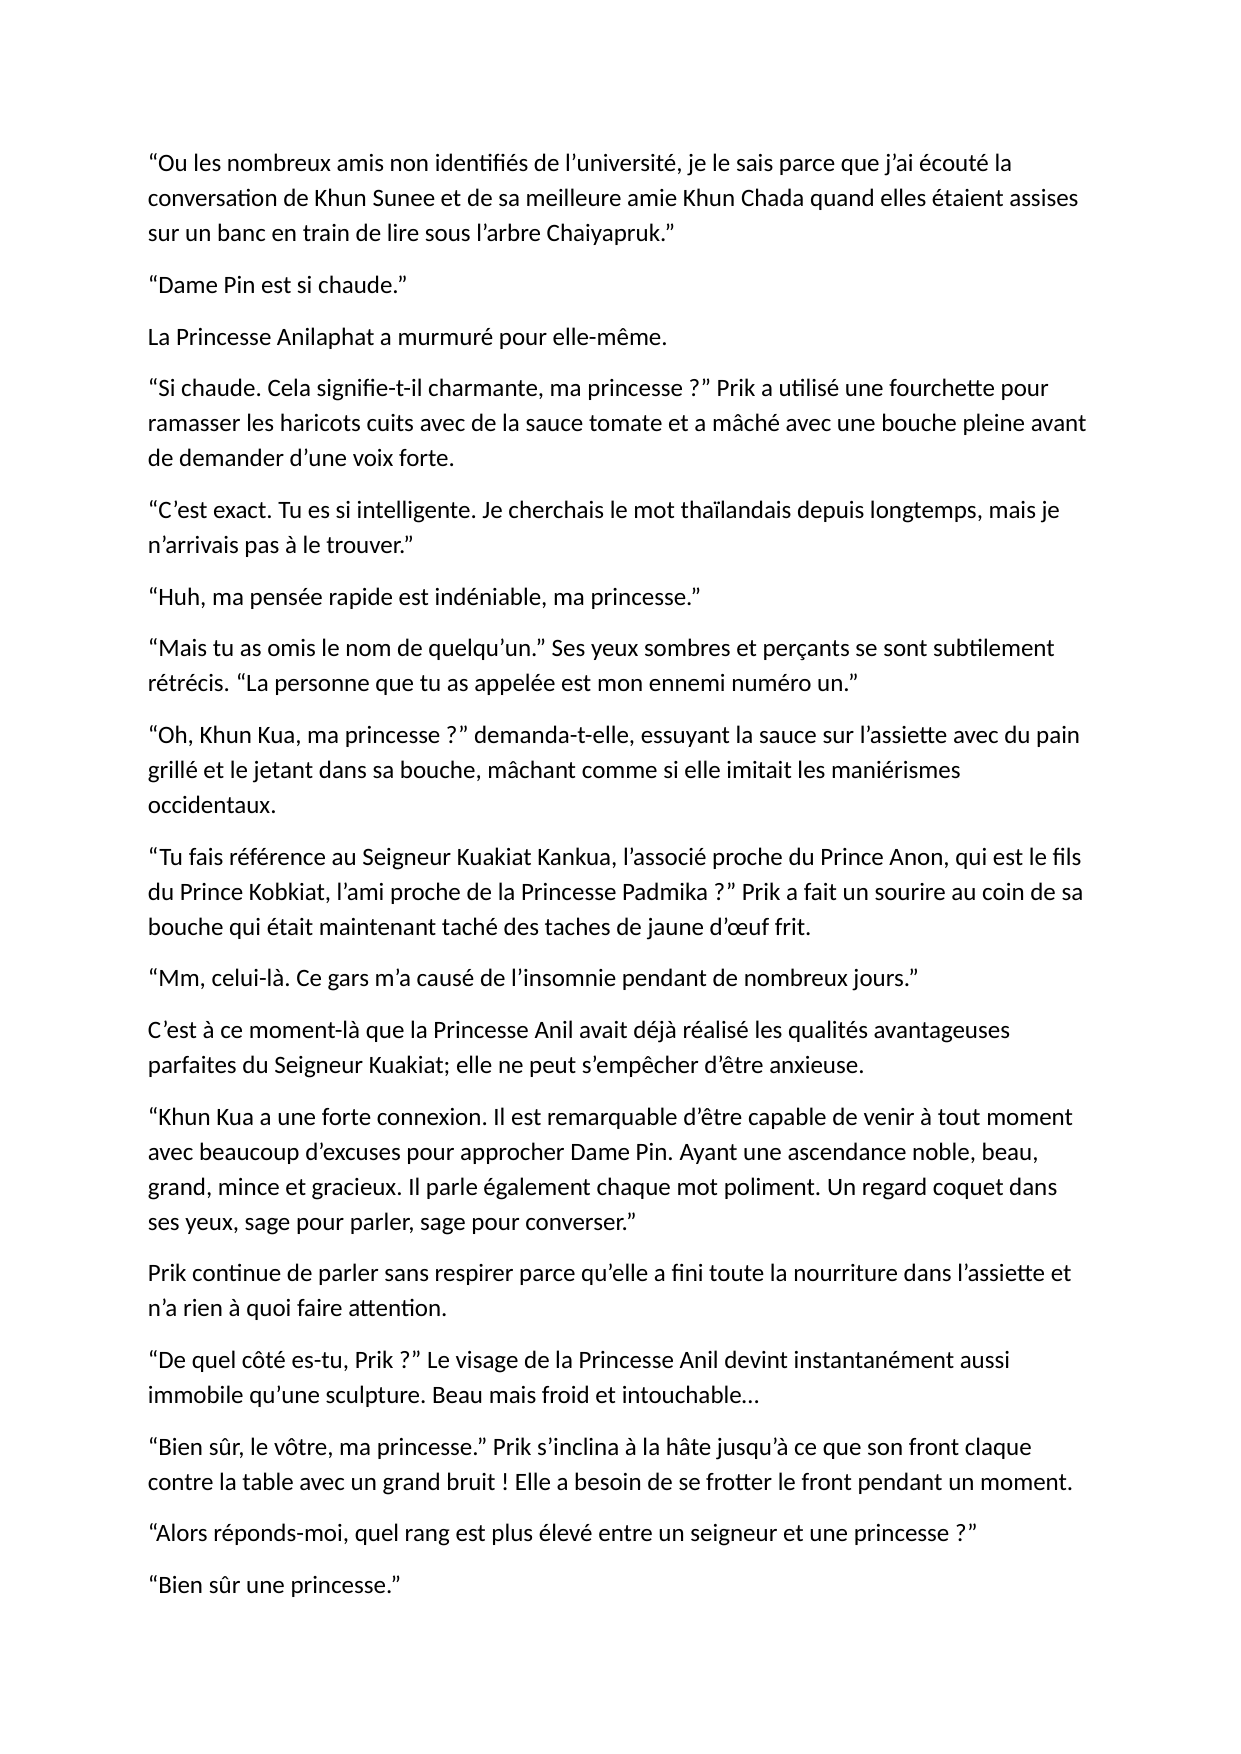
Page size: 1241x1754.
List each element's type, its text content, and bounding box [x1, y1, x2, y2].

text “Bien sûr, le vôtre, ma princesse.” Prik s’inclina à la hâte jusqu’à ce que son front claque contre la table avec un grand bruit ! Elle a besoin de se frotter le front pendant un moment. [148, 1431, 1093, 1496]
text “Mais tu as omis le nom de quelqu’un.” Ses yeux sombres et perçants se sont subtilement rétrécis. “La personne que tu as appelée est mon ennemi numéro un.” [148, 633, 1093, 698]
text “Si chaude. Cela signifie-t-il charmante, ma princesse ?” Prik a utilisé une fourchette pour ramasser les haricots cuits avec de la sauce tomate et a mâché avec une bouche pleine avant de demander d’une voix forte. [148, 373, 1093, 473]
text “Huh, ma pensée rapide est indéniable, ma princesse.” [148, 581, 1093, 611]
text “Ou les nombreux amis non identifiés de l’université, je le sais parce que j’ai écouté la conversation de Khun Sunee et de sa meilleure amie Khun Chada quand elles étaient assises sur un banc en train de lire sous l’arbre Chaiyapruk.” [148, 148, 1093, 248]
text “Dame Pin est si chaude.” [148, 269, 1093, 300]
text La Princesse Anilaphat a murmuré pour elle-même. [148, 321, 1093, 351]
text “Mm, celui-là. Ce gars m’a causé de l’insomnie pendant de nombreux jours.” [148, 963, 1093, 993]
text “Oh, Khun Kua, ma princesse ?” demanda-t-elle, essuyant la sauce sur l’assiette avec du pain grillé et le jetant dans sa bouche, mâchant comme si elle imitait les maniérismes occidentaux. [148, 719, 1093, 820]
text “De quel côté es-tu, Prik ?” Le visage de la Princesse Anil devint instantanément aussi immobile qu’une sculpture. Beau mais froid et intouchable… [148, 1344, 1093, 1410]
text Prik continue de parler sans respirer parce qu’elle a fini toute la nourriture dans l’assiette et n’a rien à quoi faire attention. [148, 1258, 1093, 1323]
text “Tu fais référence au Seigneur Kuakiat Kankua, l’associé proche du Prince Anon, qui est le fils du Prince Kobkiat, l’ami proche de la Princesse Padmika ?” Prik a fait un sourire au coin de sa bouche qui était maintenant taché des taches de jaune d’œuf frit. [148, 841, 1093, 941]
text “Khun Kua a une forte connexion. Il est remarquable d’être capable de venir à tout moment avec beaucoup d’excuses pour approcher Dame Pin. Ayant une ascendance noble, beau, grand, mince et gracieux. Il parle également chaque mot poliment. Un regard coquet dans ses yeux, sage pour parler, sage pour converser.” [148, 1101, 1093, 1236]
text C’est à ce moment-là que la Princesse Anil avait déjà réalisé les qualités avantageuses parfaites du Seigneur Kuakiat; elle ne peut s’empêcher d’être anxieuse. [148, 1014, 1093, 1080]
text “C’est exact. Tu es si intelligente. Je cherchais le mot thaïlandais depuis longtemps, mais je n’arrivais pas à le trouver.” [148, 494, 1093, 560]
text “Bien sûr une princesse.” [148, 1569, 1093, 1600]
text “Alors réponds-moi, quel rang est plus élevé entre un seigneur et une princesse ?” [148, 1518, 1093, 1548]
